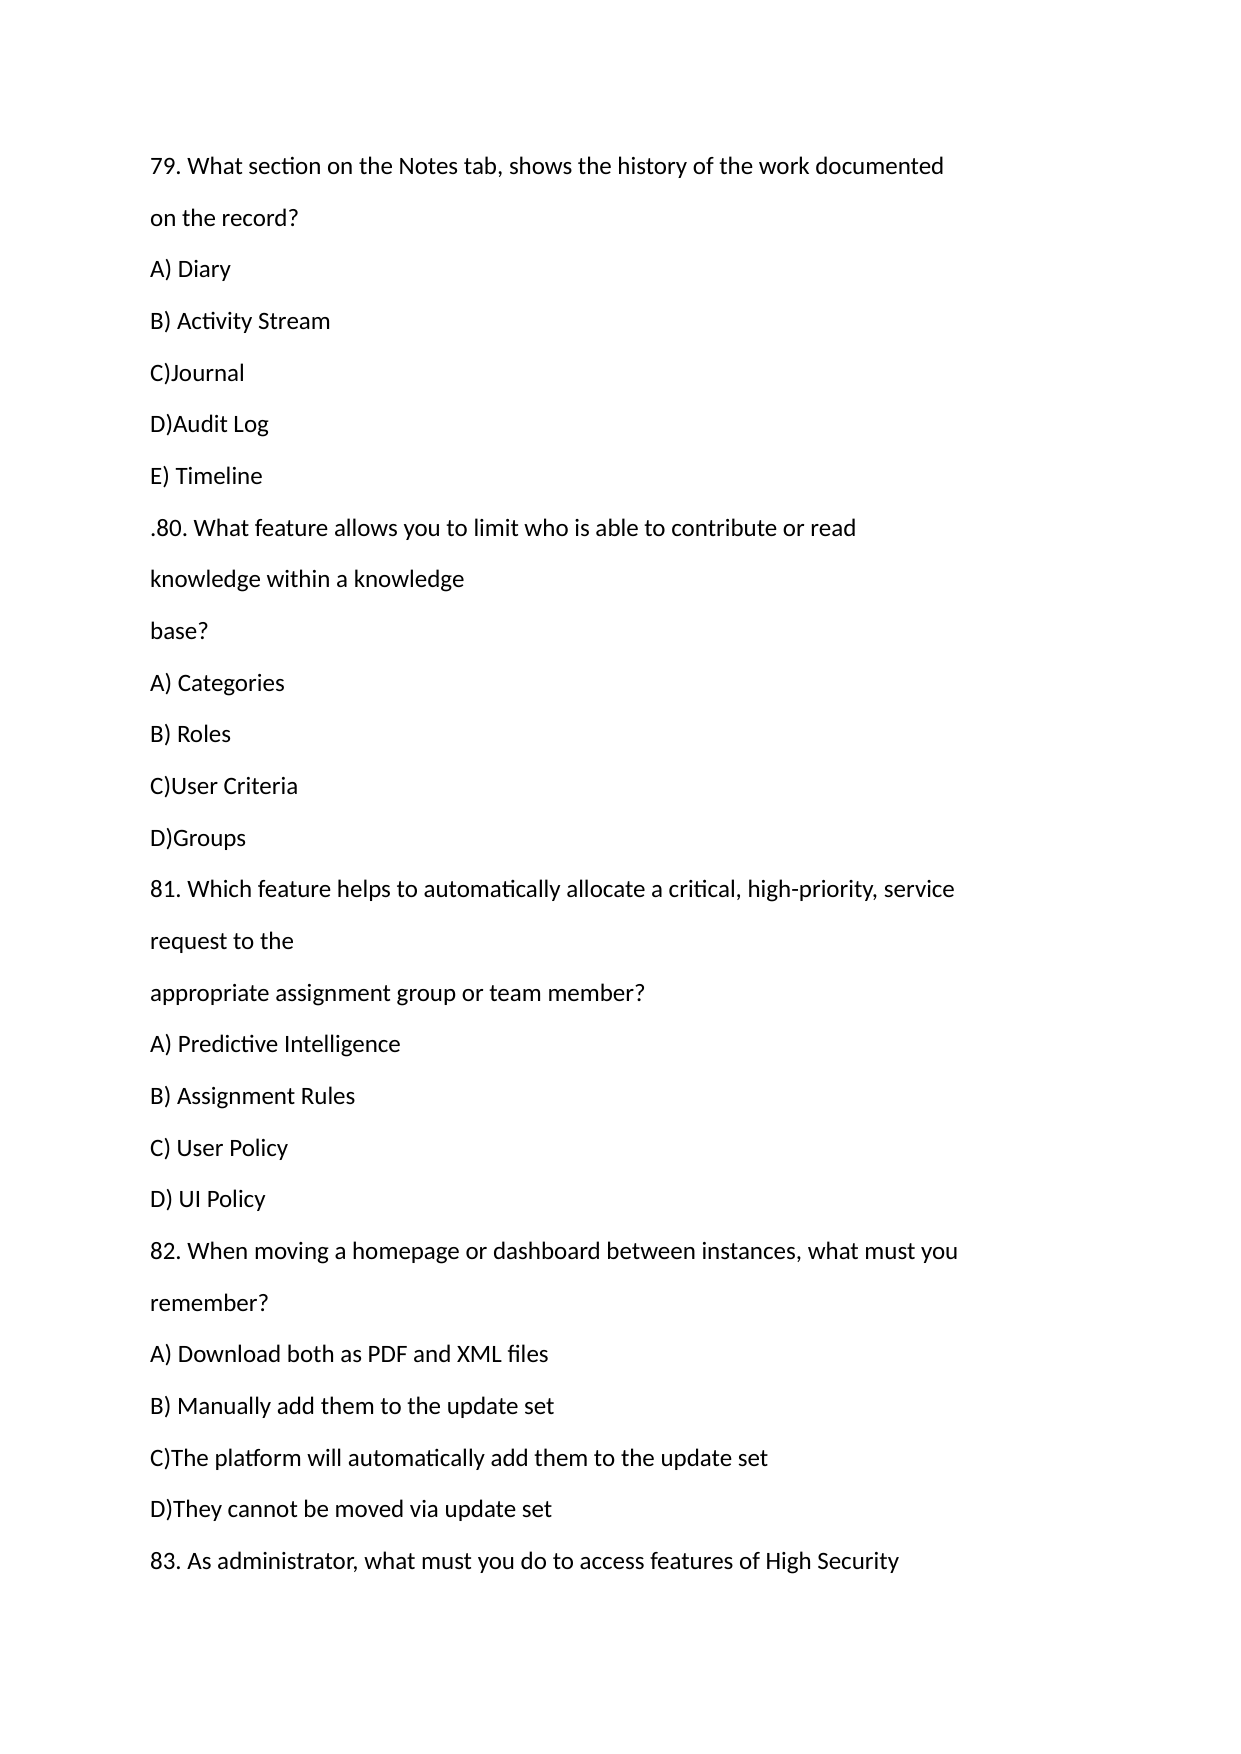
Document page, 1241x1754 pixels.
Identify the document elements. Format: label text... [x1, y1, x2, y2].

text B) Roles [150, 718, 1090, 749]
text A) Categories [150, 667, 1090, 697]
text B) Activity Stream [150, 305, 1090, 336]
text appropriate assignment group or team member? [150, 977, 1090, 1007]
text .80. What feature allows you to limit who is able to contribute or read [150, 512, 1090, 542]
text base? [150, 615, 1090, 646]
text A) Predictive Intelligence [150, 1028, 1090, 1059]
text C)User Criteria [150, 770, 1090, 801]
text knowledge within a knowledge [150, 563, 1090, 594]
text A) Diary [150, 253, 1090, 284]
text 82. When moving a homepage or dashboard between instances, what must you [150, 1235, 1090, 1266]
text D) UI Policy [150, 1183, 1090, 1214]
text 81. Which feature helps to automatically allocate a critical, high-priority, service [150, 873, 1090, 904]
text C)The platform will automatically add them to the update set [150, 1442, 1090, 1472]
text B) Manually add them to the update set [150, 1390, 1090, 1421]
text C)Journal [150, 357, 1090, 387]
text remember? [150, 1287, 1090, 1317]
text 83. As administrator, what must you do to access features of High Security [150, 1545, 1090, 1576]
text request to the [150, 925, 1090, 956]
text C) User Policy [150, 1132, 1090, 1162]
text B) Assignment Rules [150, 1080, 1090, 1111]
text A) Download both as PDF and XML files [150, 1338, 1090, 1369]
text D)Audit Log [150, 408, 1090, 439]
text D)Groups [150, 822, 1090, 852]
text D)They cannot be moved via update set [150, 1493, 1090, 1524]
text E) Timeline [150, 460, 1090, 491]
text 79. What section on the Notes tab, shows the history of the work documented [150, 150, 1090, 181]
text on the record? [150, 202, 1090, 232]
